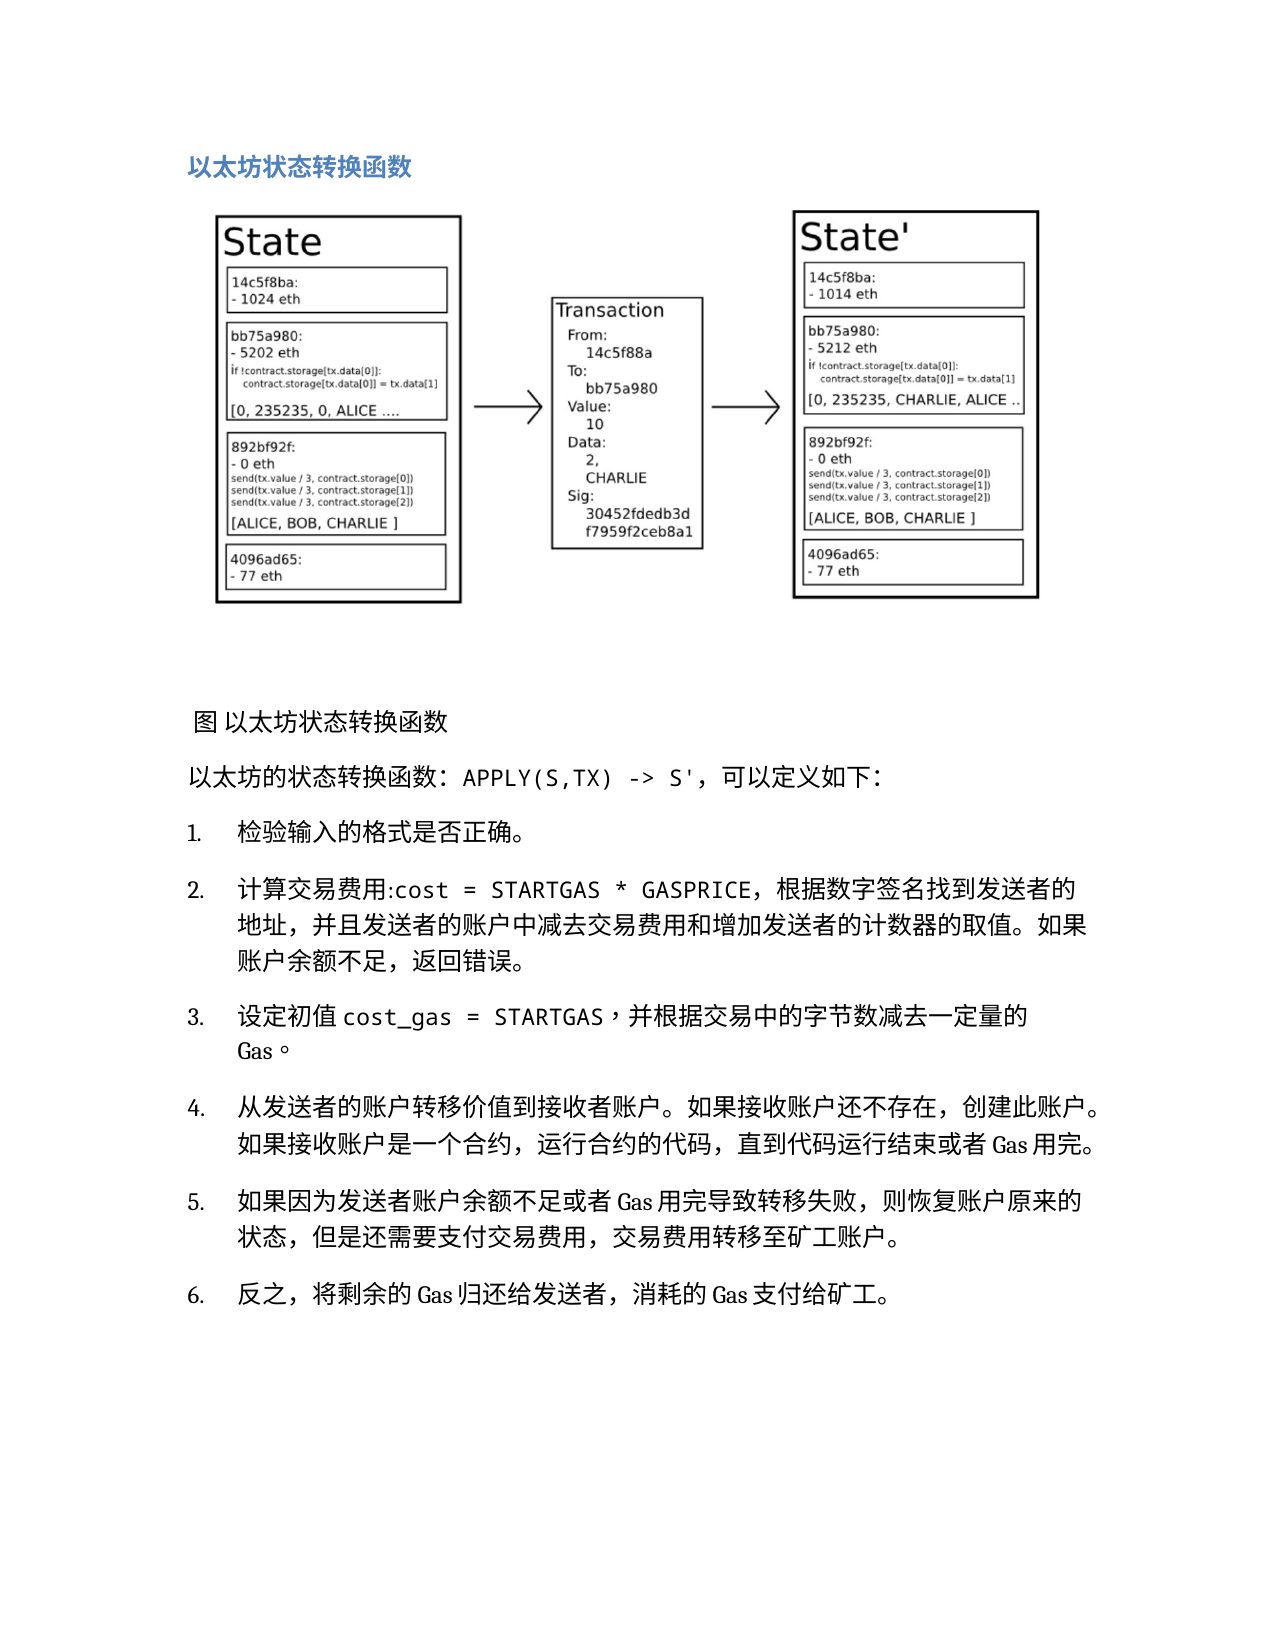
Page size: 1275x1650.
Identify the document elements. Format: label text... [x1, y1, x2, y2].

text 图 以太坊状态转换函数 [187, 702, 1087, 738]
text 以太坊的状态转换函数：APPLY(S,TX) -> S'，可以定义如下： [187, 757, 1087, 793]
list 检验输入的格式是否正确。 [187, 812, 1087, 848]
picture [187, 184, 1063, 634]
list 反之，将剩余的Gas归还给发送者，消耗的Gas支付给矿工。 [187, 1274, 1087, 1311]
list 计算交易费用:cost = STARTGAS * GASPRICE，根据数字签名找到发送者的地址，并且发送者的账户中减去交易费用和增加发送者的计数器的取值。如果账户余额不足，返回错误。 [187, 869, 1087, 978]
list 设定初值cost_gas = STARTGAS，并根据交易中的字节数减去一定量的Gas。 [187, 999, 1087, 1067]
list 如果因为发送者账户余额不足或者Gas用完导致转移失败，则恢复账户原来的状态，但是还需要支付交易费用，交易费用转移至矿工账户。 [187, 1181, 1087, 1254]
subtitle 以太坊状态转换函数 [187, 150, 1087, 184]
list 从发送者的账户转移价值到接收者账户。如果接收账户还不存在，创建此账户。如果接收账户是一个合约，运行合约的代码，直到代码运行结束或者Gas用完。 [187, 1088, 1087, 1160]
